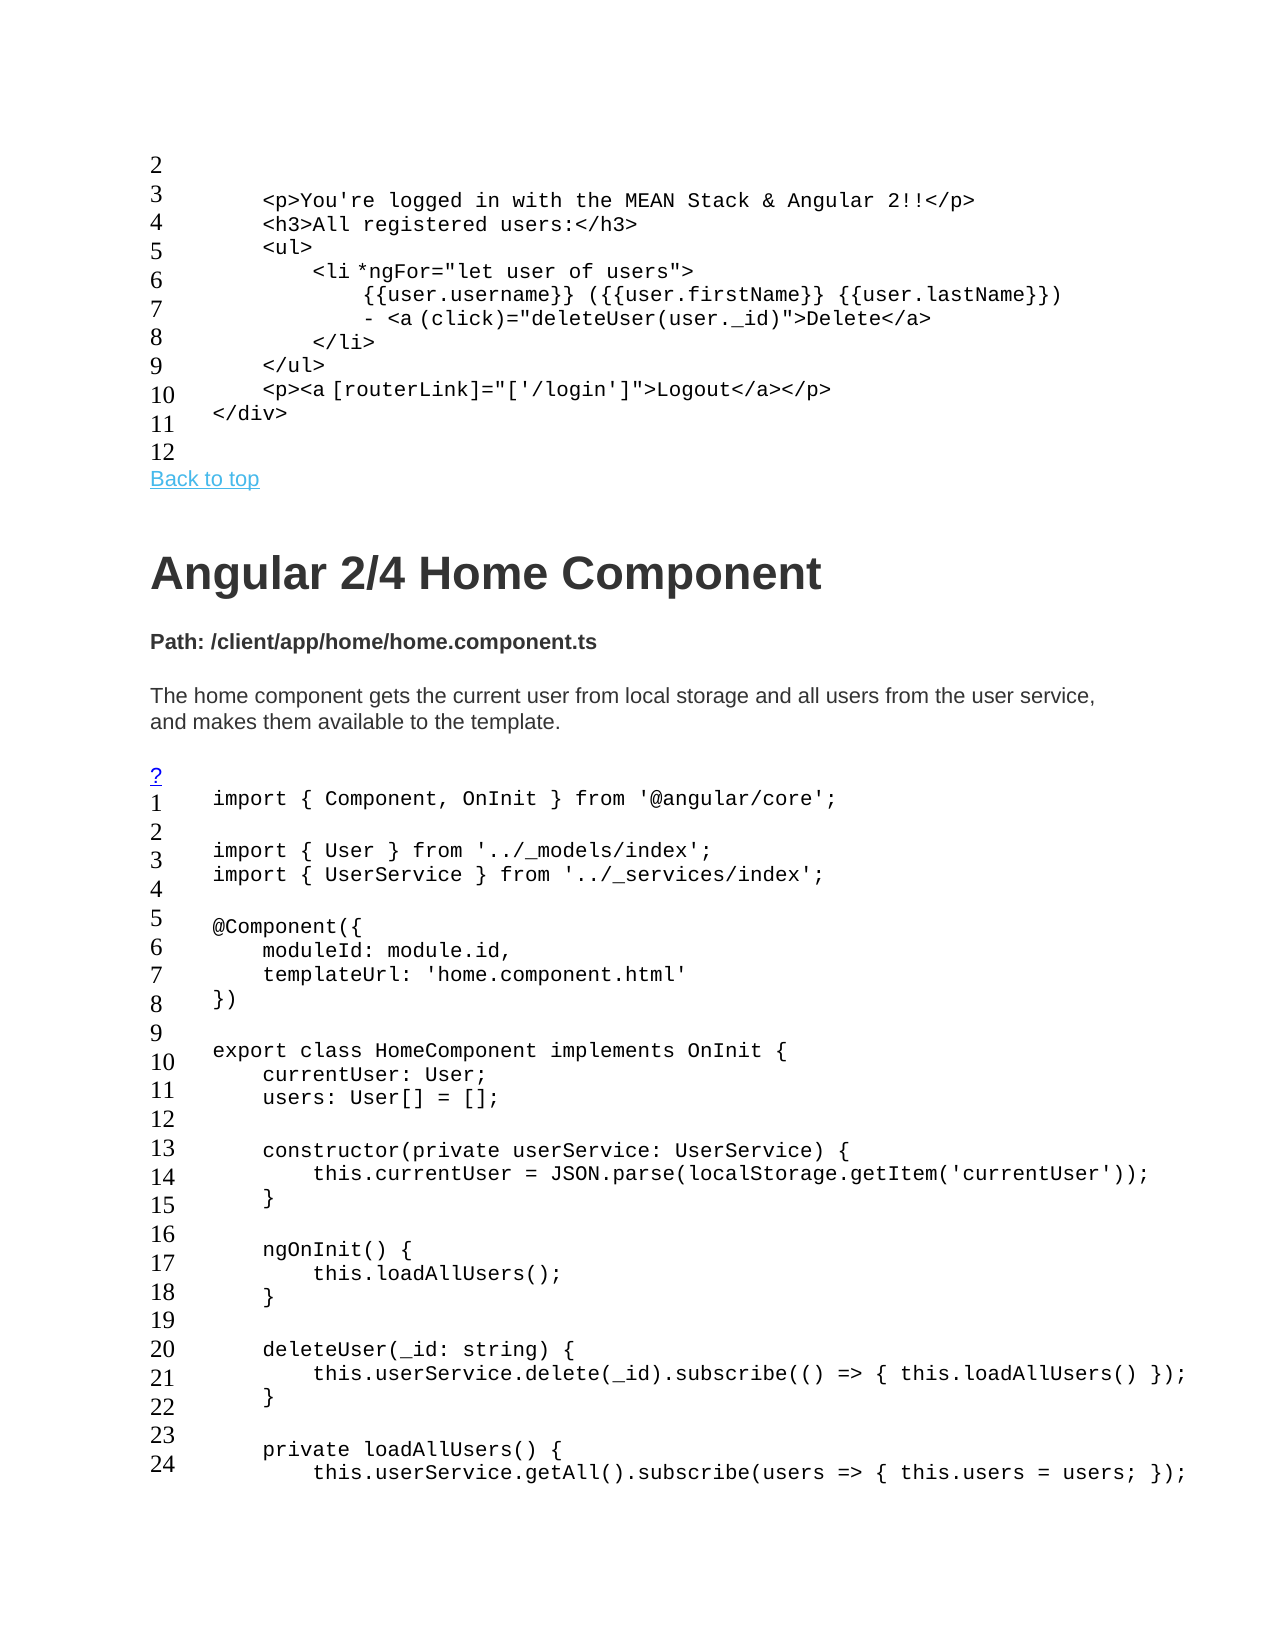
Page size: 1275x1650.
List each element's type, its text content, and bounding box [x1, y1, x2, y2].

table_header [150, 788, 212, 1486]
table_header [213, 150, 1275, 466]
text Angular 2/4 Home Component [150, 546, 1125, 600]
text Path: /client/app/home/home.component.ts [150, 629, 1125, 654]
text The home component gets the current user from local storage and all users from the user service, and makes them available to the template. [150, 683, 1125, 734]
text ? [150, 763, 1125, 788]
text Back to top [150, 466, 1125, 491]
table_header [213, 788, 1275, 1486]
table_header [150, 150, 212, 466]
